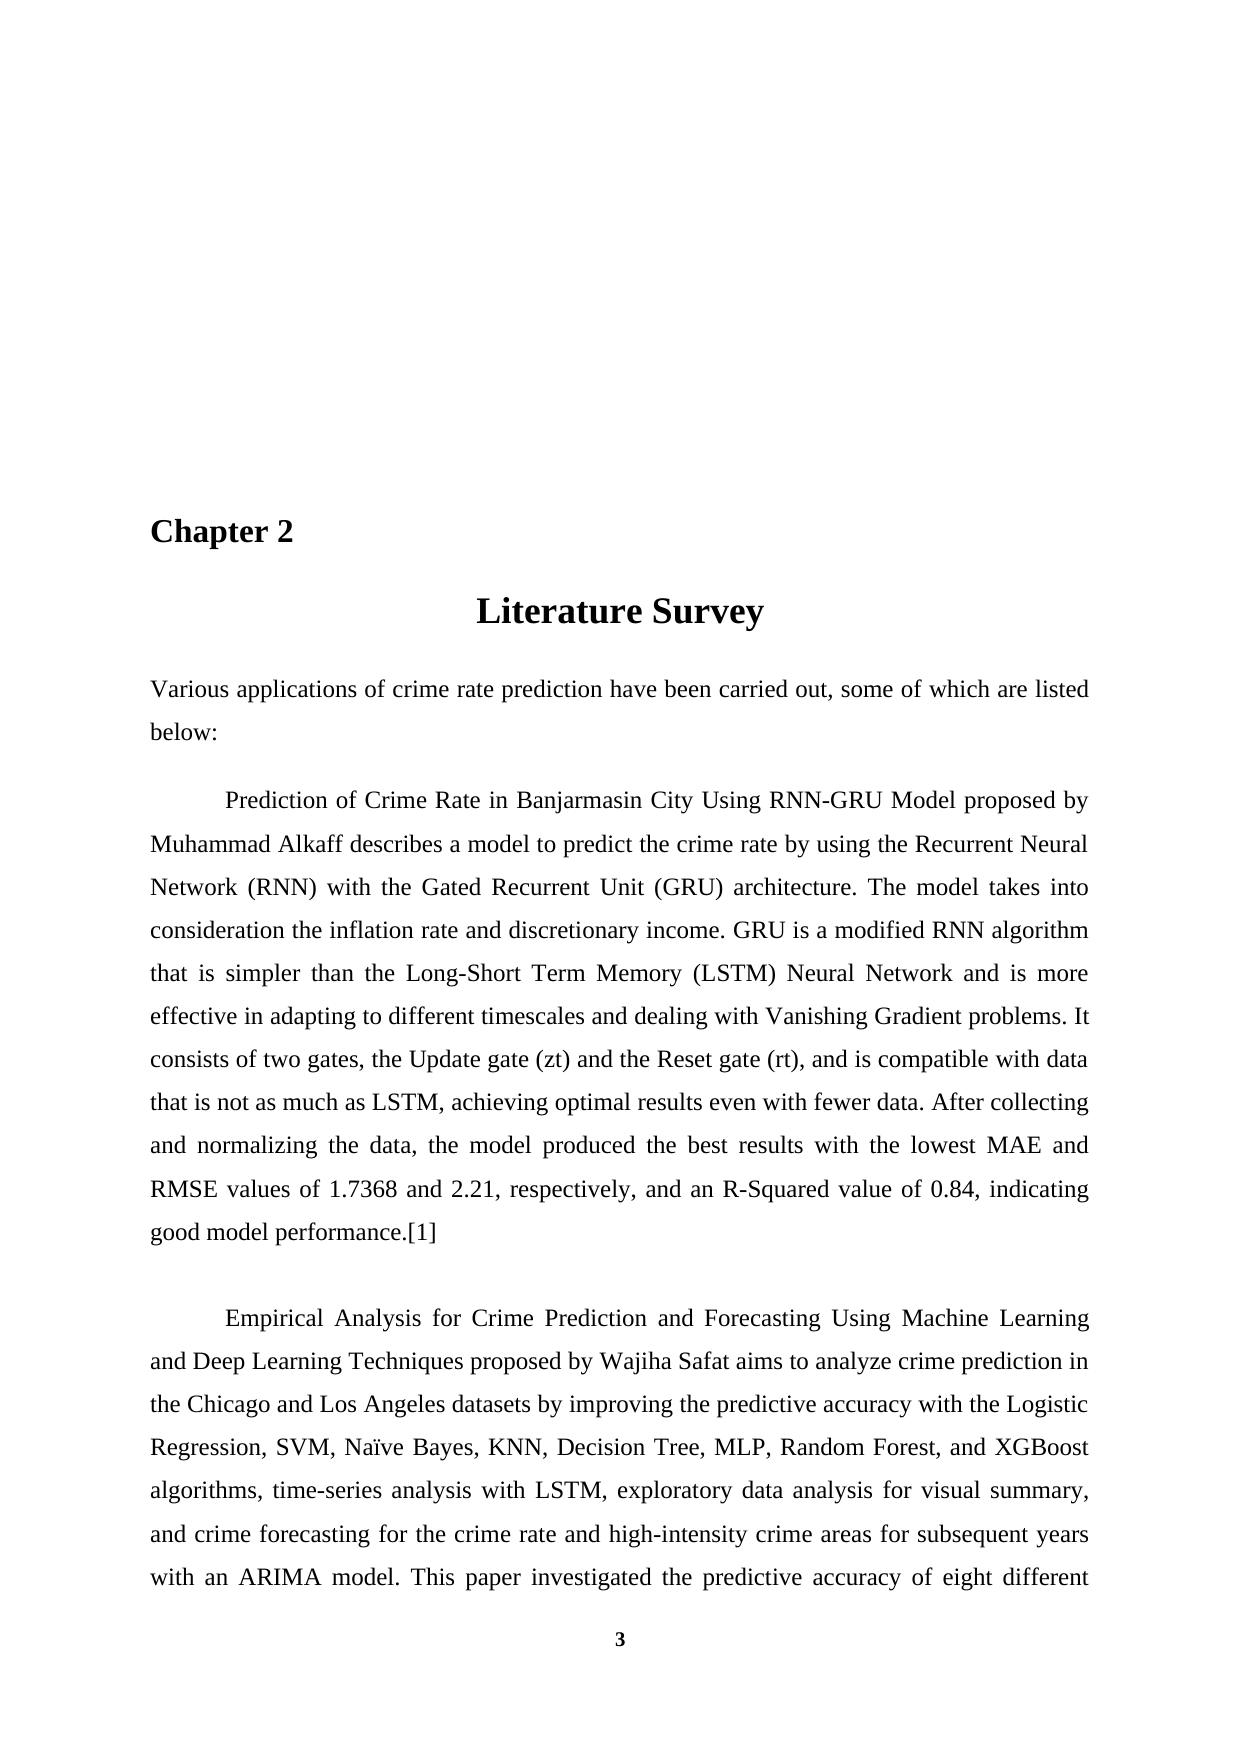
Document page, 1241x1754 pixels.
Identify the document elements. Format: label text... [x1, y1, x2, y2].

text Prediction of Crime Rate in Banjarmasin City Using RNN-GRU Model proposed by Muhammad Alkaff describes a model to predict the crime rate by using the Recurrent Neural Network (RNN) with the Gated Recurrent Unit (GRU) architecture. The model takes into consideration the inflation rate and discretionary income. GRU is a modified RNN algorithm that is simpler than the Long-Short Term Memory (LSTM) Neural Network and is more effective in adapting to different timescales and dealing with Vanishing Gradient problems. It consists of two gates, the Update gate (zt) and the Reset gate (rt), and is compatible with data that is not as much as LSTM, achieving optimal results even with fewer data. After collecting and normalizing the data, the model produced the best results with the lowest MAE and RMSE values of 1.7368 and 2.21, respectively, and an R-Squared value of 0.84, indicating good model performance.[1] [150, 786, 1090, 1246]
text Various applications of crime rate prediction have been carried out, some of which are listed below: [150, 674, 1090, 746]
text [150, 1303, 1090, 1591]
text Literature Survey [150, 588, 1090, 631]
text Chapter 2 [150, 511, 1090, 550]
